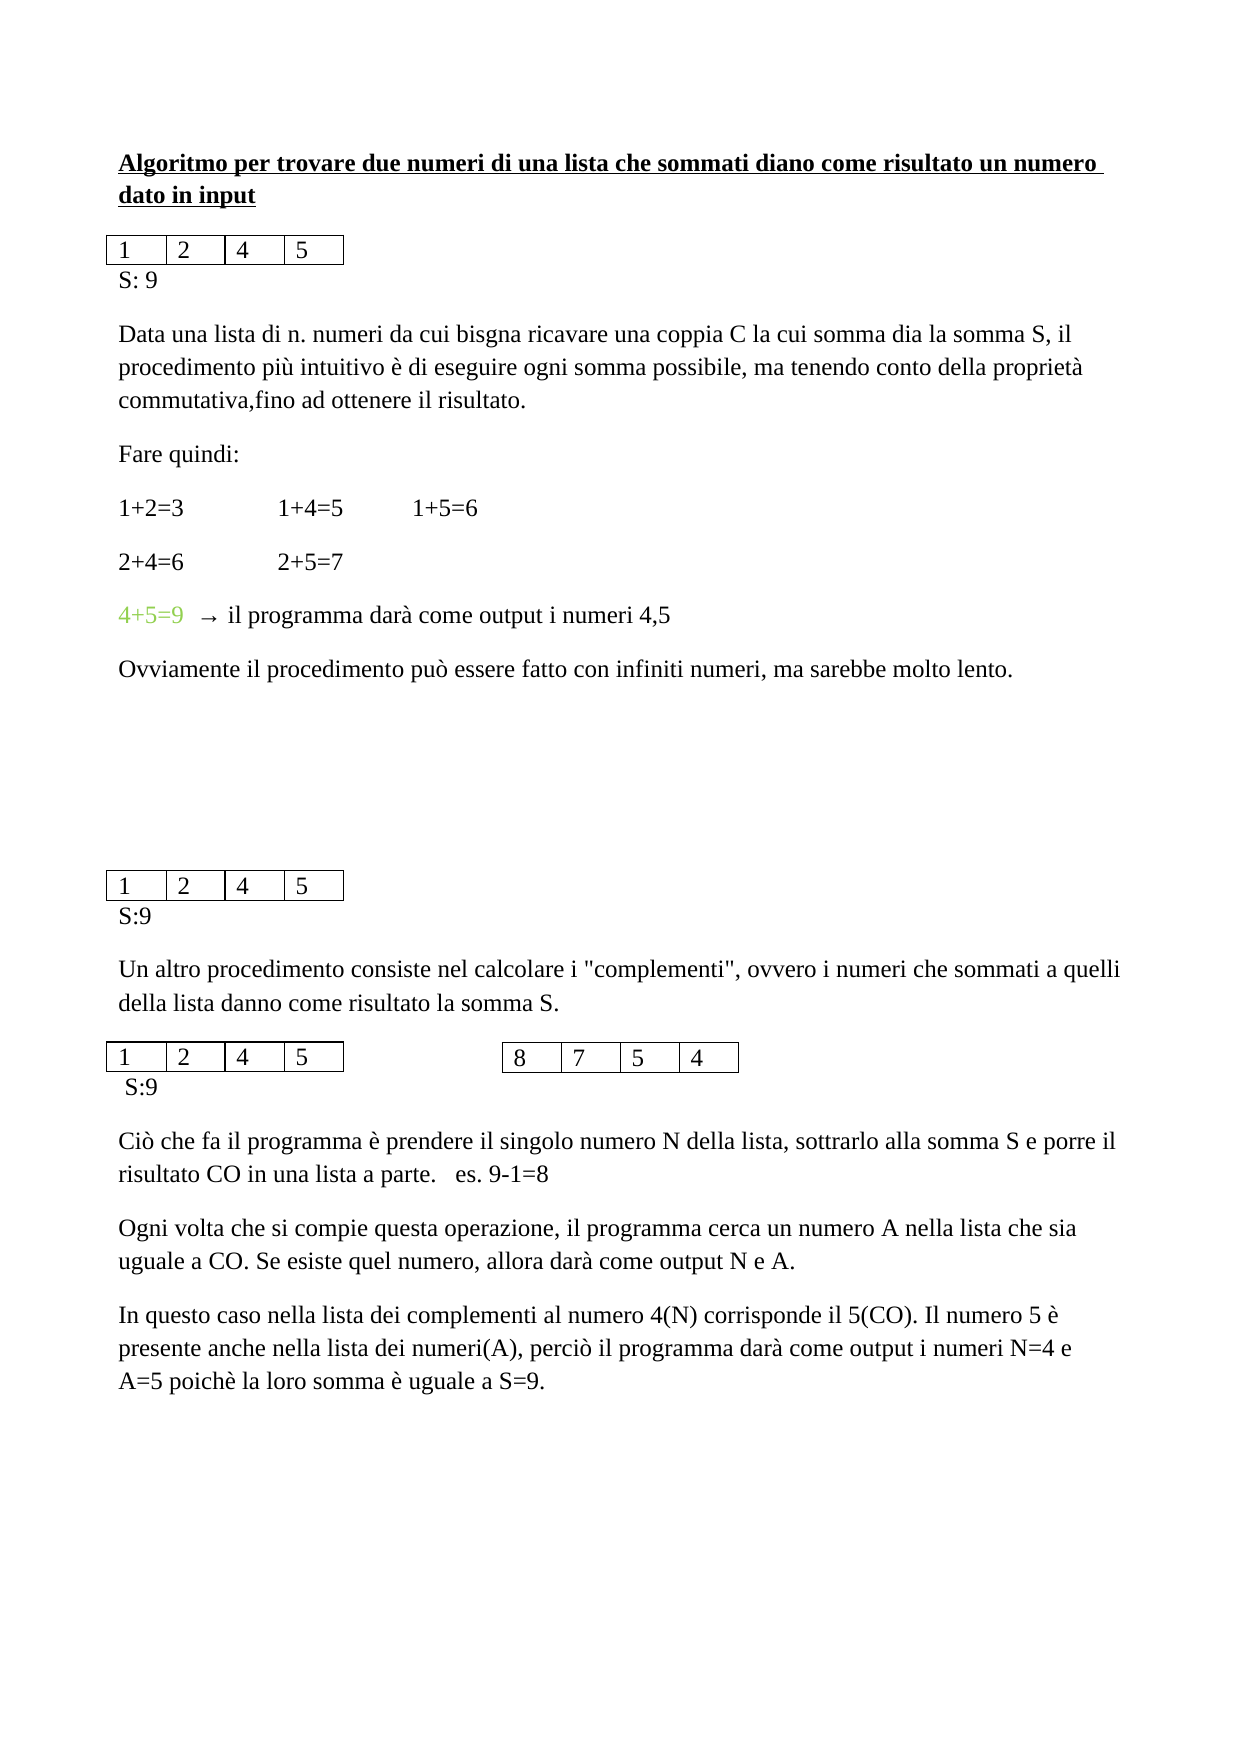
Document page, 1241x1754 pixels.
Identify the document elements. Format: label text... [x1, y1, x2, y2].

table_header 5 [285, 236, 343, 264]
text Ciò che fa il programma è prendere il singolo numero N della lista, sottrarlo alla somma S e porre il risultato CO in una lista a parte. es. 9-1=8 [118, 1126, 1122, 1188]
table_header 1 [107, 236, 166, 264]
text 1+2=3 1+4=5 1+5=6 [118, 493, 1122, 522]
text Un altro procedimento consiste nel calcolare i "complementi", ovvero i numeri che sommati a quelli della lista danno come risultato la somma S. [118, 954, 1122, 1016]
table_header 5 [285, 871, 343, 900]
table_header 5 [285, 1043, 343, 1071]
text Ovviamente il procedimento può essere fatto con infiniti numeri, ma sarebbe molto lento. [118, 654, 1122, 683]
table_header 1 [107, 871, 166, 900]
table_header 1 [107, 1043, 166, 1071]
table_header 8 [503, 1043, 561, 1072]
table_header 7 [562, 1043, 620, 1072]
text S:9 [118, 1072, 1122, 1101]
text Fare quindi: [118, 439, 1122, 468]
text 4+5=9 → il programma darà come output i numeri 4,5 [118, 601, 1122, 629]
text Ogni volta che si compie questa operazione, il programma cerca un numero A nella lista che sia uguale a CO. Se esiste quel numero, allora darà come output N e A. [118, 1213, 1122, 1275]
table_header 4 [226, 236, 284, 264]
table_header 2 [167, 1043, 224, 1071]
table_header 4 [226, 1043, 284, 1071]
table_header 4 [680, 1043, 738, 1072]
text S:9 [118, 901, 1122, 929]
table_header 5 [621, 1043, 679, 1072]
table_header 2 [167, 236, 224, 264]
text Algoritmo per trovare due numeri di una lista che sommati diano come risultato un numero dato in input [118, 148, 1122, 209]
table_header 4 [226, 871, 284, 900]
table_header 2 [167, 871, 224, 900]
text In questo caso nella lista dei complementi al numero 4(N) corrisponde il 5(CO). Il numero 5 è presente anche nella lista dei numeri(A), perciò il programma darà come output i numeri N=4 e A=5 poichè la loro somma è uguale a S=9. [118, 1300, 1122, 1395]
text Data una lista di n. numeri da cui bisgna ricavare una coppia C la cui somma dia la somma S, il procedimento più intuitivo è di eseguire ogni somma possibile, ma tenendo conto della proprietà commutativa,fino ad ottenere il risultato. [118, 319, 1122, 414]
text S: 9 [118, 265, 1122, 294]
text 2+4=6 2+5=7 [118, 547, 1122, 576]
